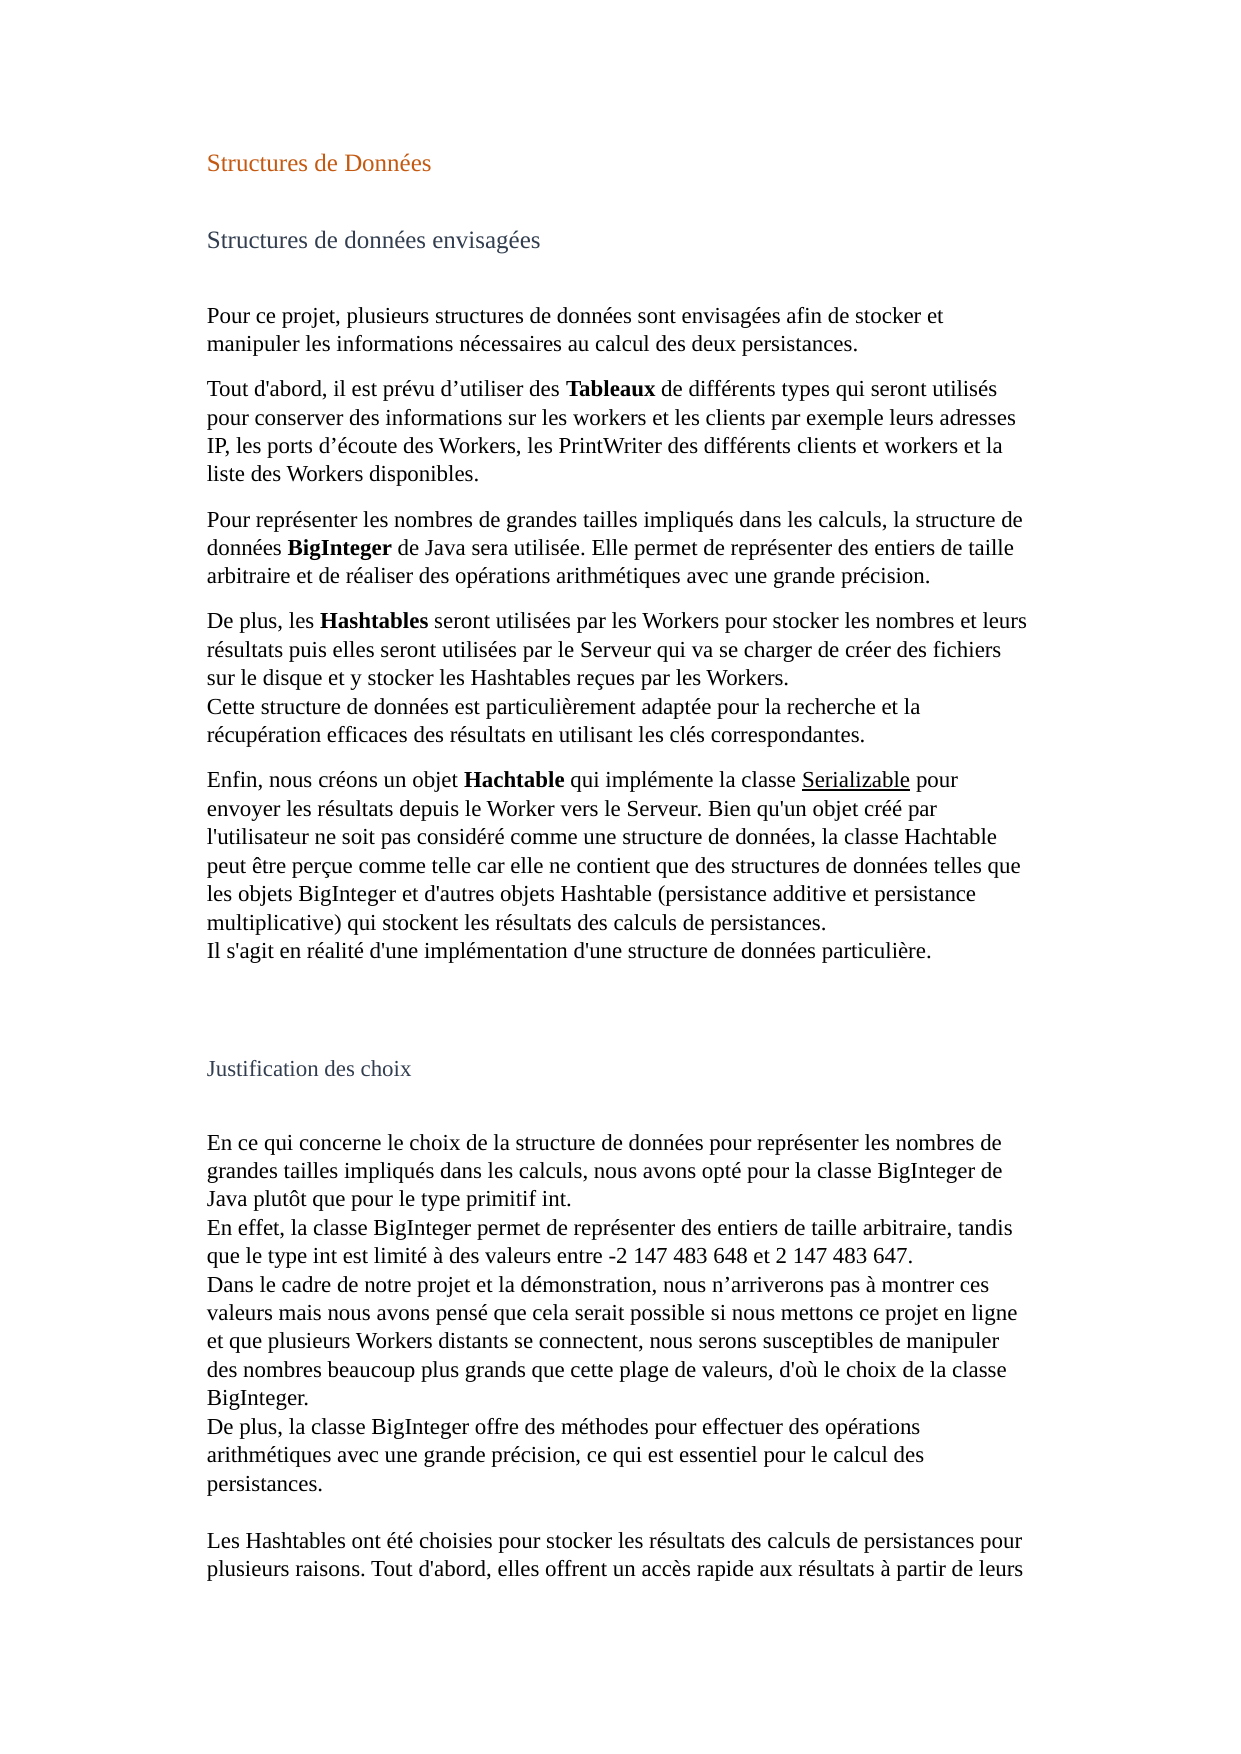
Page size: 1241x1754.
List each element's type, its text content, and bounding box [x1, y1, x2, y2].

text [207, 1527, 1033, 1581]
subtitle Structures de Données [207, 148, 1033, 176]
text En ce qui concerne le choix de la structure de données pour représenter les nombres de grandes tailles impliqués dans les calculs, nous avons opté pour la classe BigInteger de Java plutôt que pour le type primitif int. [207, 1128, 1033, 1212]
subtitle Structures de données envisagées [207, 226, 1033, 254]
text Cette structure de données est particulièrement adaptée pour la recherche et la récupération efficaces des résultats en utilisant les clés correspondantes. [207, 693, 1033, 748]
text De plus, les Hashtables seront utilisées par les Workers pour stocker les nombres et leurs résultats puis elles seront utilisées par le Serveur qui va se charger de créer des fichiers sur le disque et y stocker les Hashtables reçues par les Workers. [207, 608, 1033, 691]
text Pour représenter les nombres de grandes tailles impliqués dans les calculs, la structure de données BigInteger de Java sera utilisée. Elle permet de représenter des entiers de taille arbitraire et de réaliser des opérations arithmétiques avec une grande précision. [207, 506, 1033, 589]
text Pour ce projet, plusieurs structures de données sont envisagées afin de stocker et manipuler les informations nécessaires au calcul des deux persistances. [207, 302, 1033, 356]
text Il s'agit en réalité d'une implémentation d'une structure de données particulière. [207, 937, 1033, 963]
subtitle Justification des choix [207, 1055, 1033, 1081]
text En effet, la classe BigInteger permet de représenter des entiers de taille arbitraire, tandis que le type int est limité à des valeurs entre -2 147 483 648 et 2 147 483 647. [207, 1214, 1033, 1269]
text Dans le cadre de notre projet et la démonstration, nous n’arriverons pas à montrer ces valeurs mais nous avons pensé que cela serait possible si nous mettons ce projet en ligne et que plusieurs Workers distants se connectent, nous serons susceptibles de manipuler des nombres beaucoup plus grands que cette plage de valeurs, d'où le choix de la classe BigInteger. [207, 1271, 1033, 1411]
text Enfin, nous créons un objet Hachtable qui implémente la classe Serializable pour envoyer les résultats depuis le Worker vers le Serveur. Bien qu'un objet créé par l'utilisateur ne soit pas considéré comme une structure de données, la classe Hachtable peut être perçue comme telle car elle ne contient que des structures de données telles que les objets BigInteger et d'autres objets Hashtable (persistance additive et persistance multiplicative) qui stockent les résultats des calculs de persistances. [207, 766, 1033, 935]
text De plus, la classe BigInteger offre des méthodes pour effectuer des opérations arithmétiques avec une grande précision, ce qui est essentiel pour le calcul des persistances. [207, 1413, 1033, 1496]
text Tout d'abord, il est prévu d’utiliser des Tableaux de différents types qui seront utilisés pour conserver des informations sur les workers et les clients par exemple leurs adresses IP, les ports d’écoute des Workers, les PrintWriter des différents clients et workers et la liste des Workers disponibles. [207, 375, 1033, 487]
